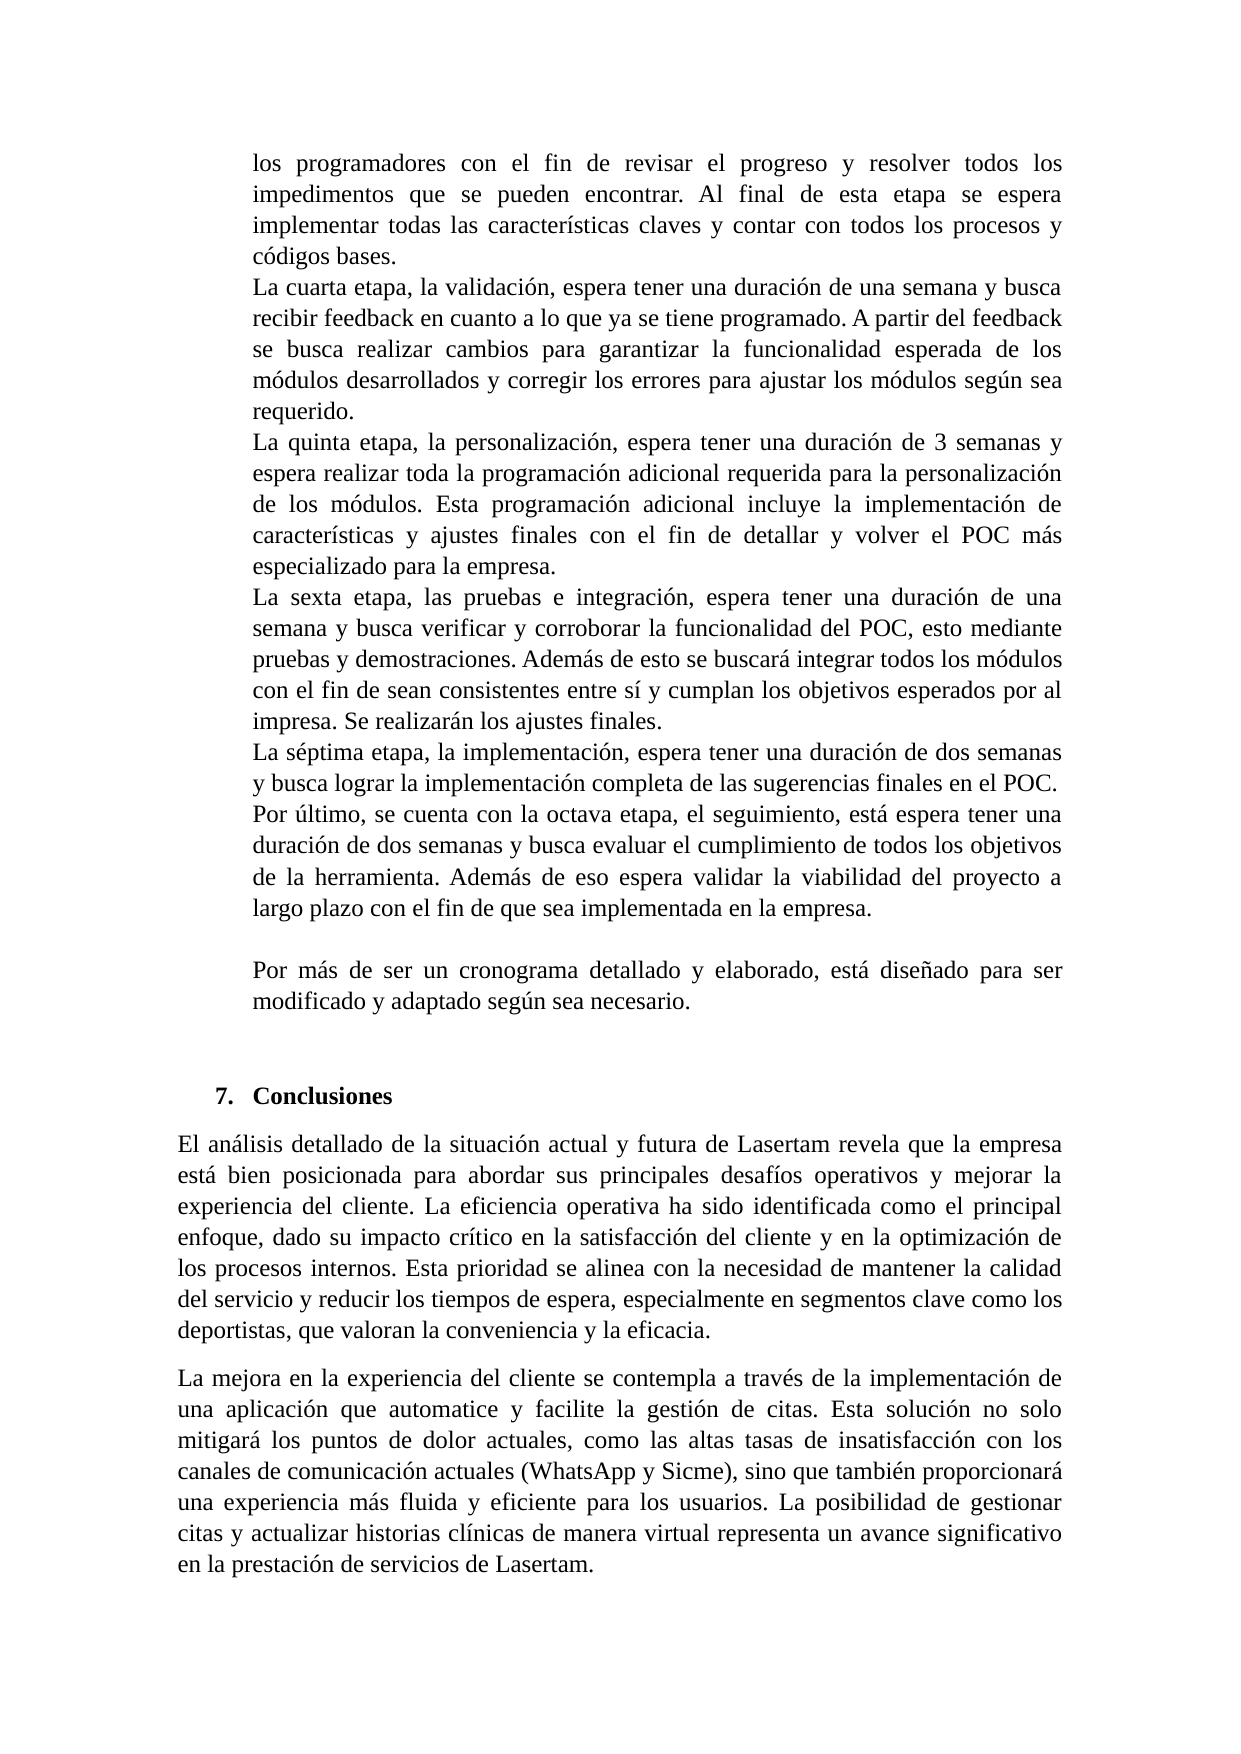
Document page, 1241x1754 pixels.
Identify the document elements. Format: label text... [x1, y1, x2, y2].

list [252, 148, 1063, 269]
text La mejora en la experiencia del cliente se contempla a través de la implementación de una aplicación que automatice y facilite la gestión de citas. Esta solución no solo mitigará los puntos de dolor actuales, como las altas tasas de insatisfacción con los canales de comunicación actuales (WhatsApp y Sicme), sino que también proporcionará una experiencia más fluida y eficiente para los usuarios. La posibilidad de gestionar citas y actualizar historias clínicas de manera virtual representa un avance significativo en la prestación de servicios de Lasertam. [177, 1363, 1063, 1578]
list La cuarta etapa, la validación, espera tener una duración de una semana y busca recibir feedback en cuanto a lo que ya se tiene programado. A partir del feedback se busca realizar cambios para garantizar la funcionalidad esperada de los módulos desarrollados y corregir los errores para ajustar los módulos según sea requerido. [252, 272, 1063, 425]
list Conclusiones [215, 1081, 1063, 1110]
text El análisis detallado de la situación actual y futura de Lasertam revela que la empresa está bien posicionada para abordar sus principales desafíos operativos y mejorar la experiencia del cliente. La eficiencia operativa ha sido identificada como el principal enfoque, dado su impacto crítico en la satisfacción del cliente y en la optimización de los procesos internos. Esta prioridad se alinea con la necesidad de mantener la calidad del servicio y reducir los tiempos de espera, especialmente en segmentos clave como los deportistas, que valoran la conveniencia y la eficacia. [177, 1129, 1063, 1344]
list La sexta etapa, las pruebas e integración, espera tener una duración de una semana y busca verificar y corroborar la funcionalidad del POC, esto mediante pruebas y demostraciones. Además de esto se buscará integrar todos los módulos con el fin de sean consistentes entre sí y cumplan los objetivos esperados por al impresa. Se realizarán los ajustes finales. [252, 582, 1063, 735]
list La séptima etapa, la implementación, espera tener una duración de dos semanas y busca lograr la implementación completa de las sugerencias finales en el POC. [252, 737, 1063, 797]
list Por último, se cuenta con la octava etapa, el seguimiento, está espera tener una duración de dos semanas y busca evaluar el cumplimiento de todos los objetivos de la herramienta. Además de eso espera validar la viabilidad del proyecto a largo plazo con el fin de que sea implementada en la empresa. [252, 799, 1063, 921]
list La quinta etapa, la personalización, espera tener una duración de 3 semanas y espera realizar toda la programación adicional requerida para la personalización de los módulos. Esta programación adicional incluye la implementación de características y ajustes finales con el fin de detallar y volver el POC más especializado para la empresa. [252, 427, 1063, 580]
list Por más de ser un cronograma detallado y elaborado, está diseñado para ser modificado y adaptado según sea necesario. [252, 955, 1063, 1014]
